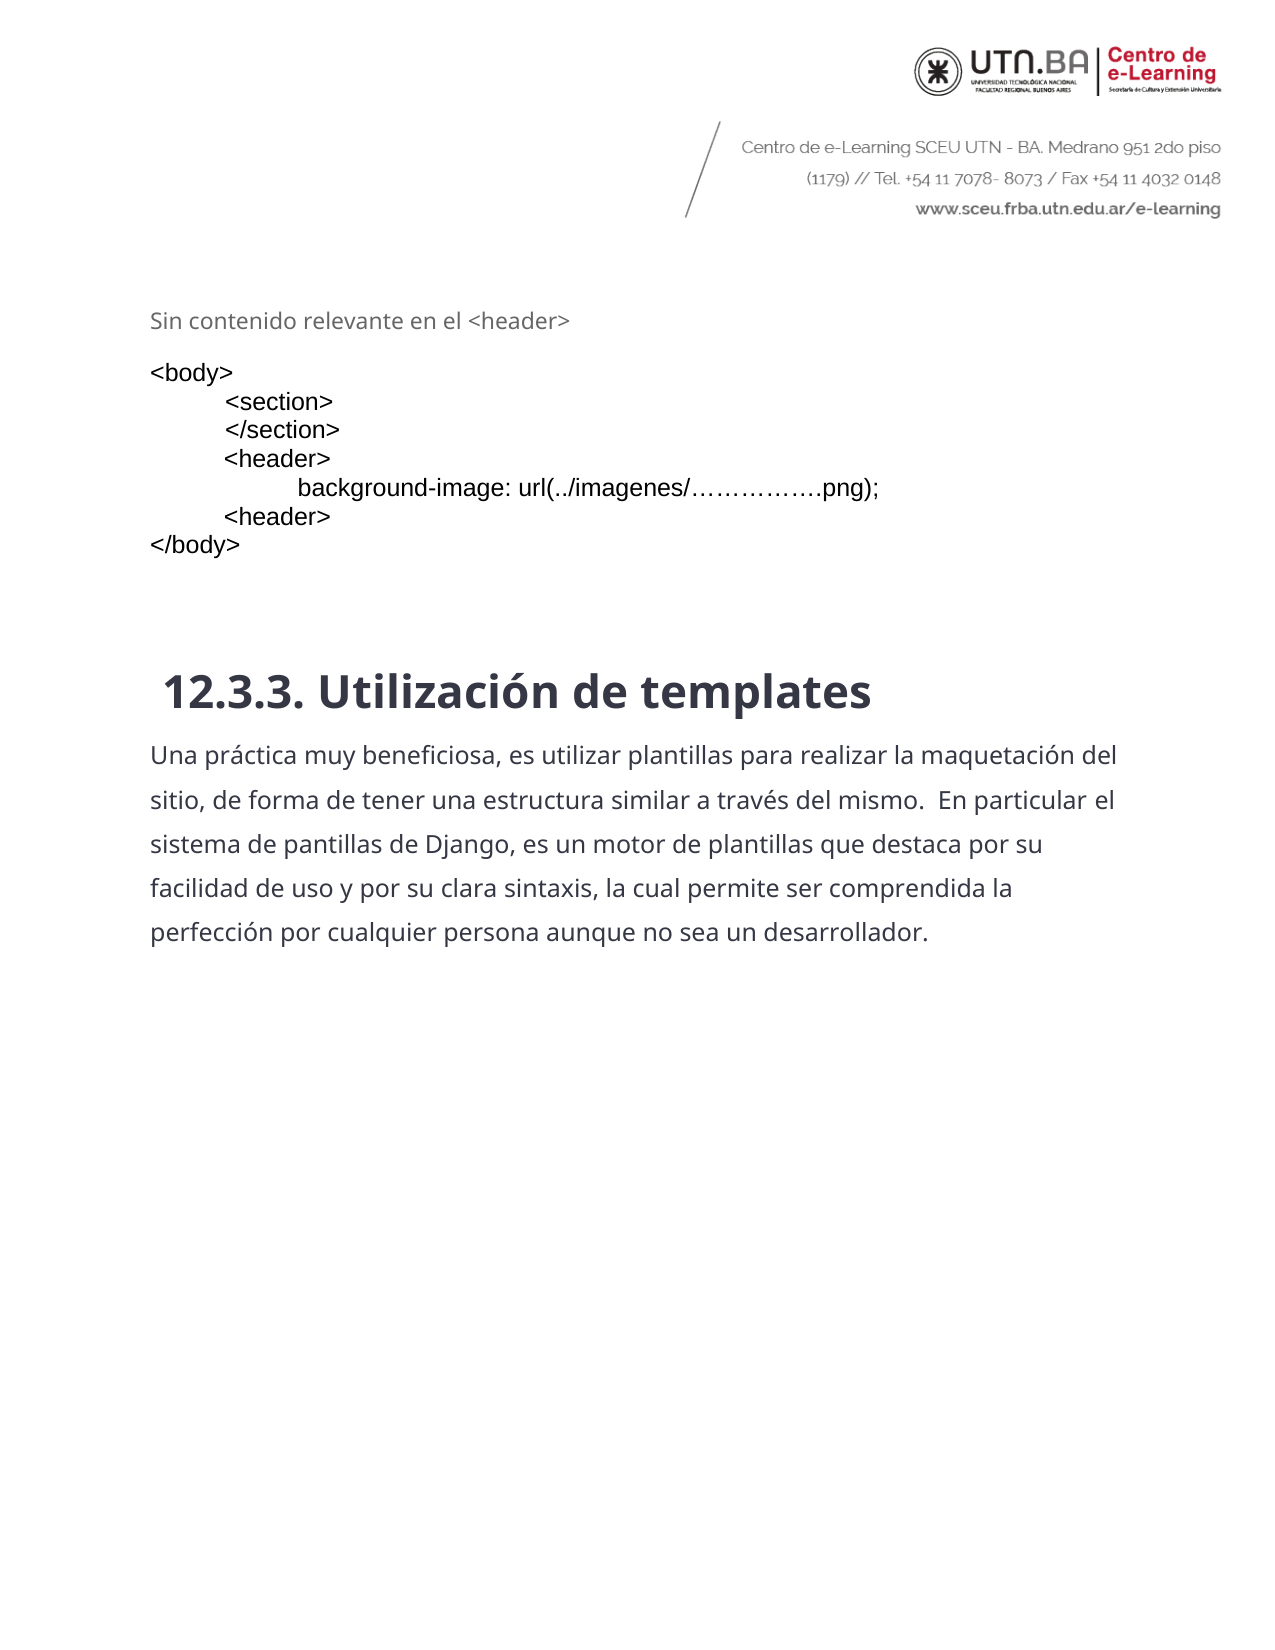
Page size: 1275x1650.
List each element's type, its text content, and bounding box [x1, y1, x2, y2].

text </section> [150, 415, 1125, 444]
text <body> [150, 358, 1125, 387]
text </body> [150, 530, 1125, 559]
subtitle Sin contenido relevante en el <header> [150, 305, 1125, 336]
text <header> [150, 444, 1125, 473]
text background-image: url(../imagenes/…………….png); [224, 473, 1125, 502]
subtitle 12.3.3. Utilización de templates [150, 674, 1125, 717]
text Una práctica muy beneficiosa, es utilizar plantillas para realizar la maquetación del sitio, de forma de tener una estructura similar a través del mismo. En particular el sistema de pantillas de Django, es un motor de plantillas que destaca por su facilidad de uso y por su clara sintaxis, la cual permite ser comprendida la perfección por cualquier persona aunque no sea un desarrollador. [150, 738, 1125, 949]
text <header> [150, 502, 1125, 530]
picture [1, 17, 1275, 234]
text <section> [150, 387, 1125, 415]
